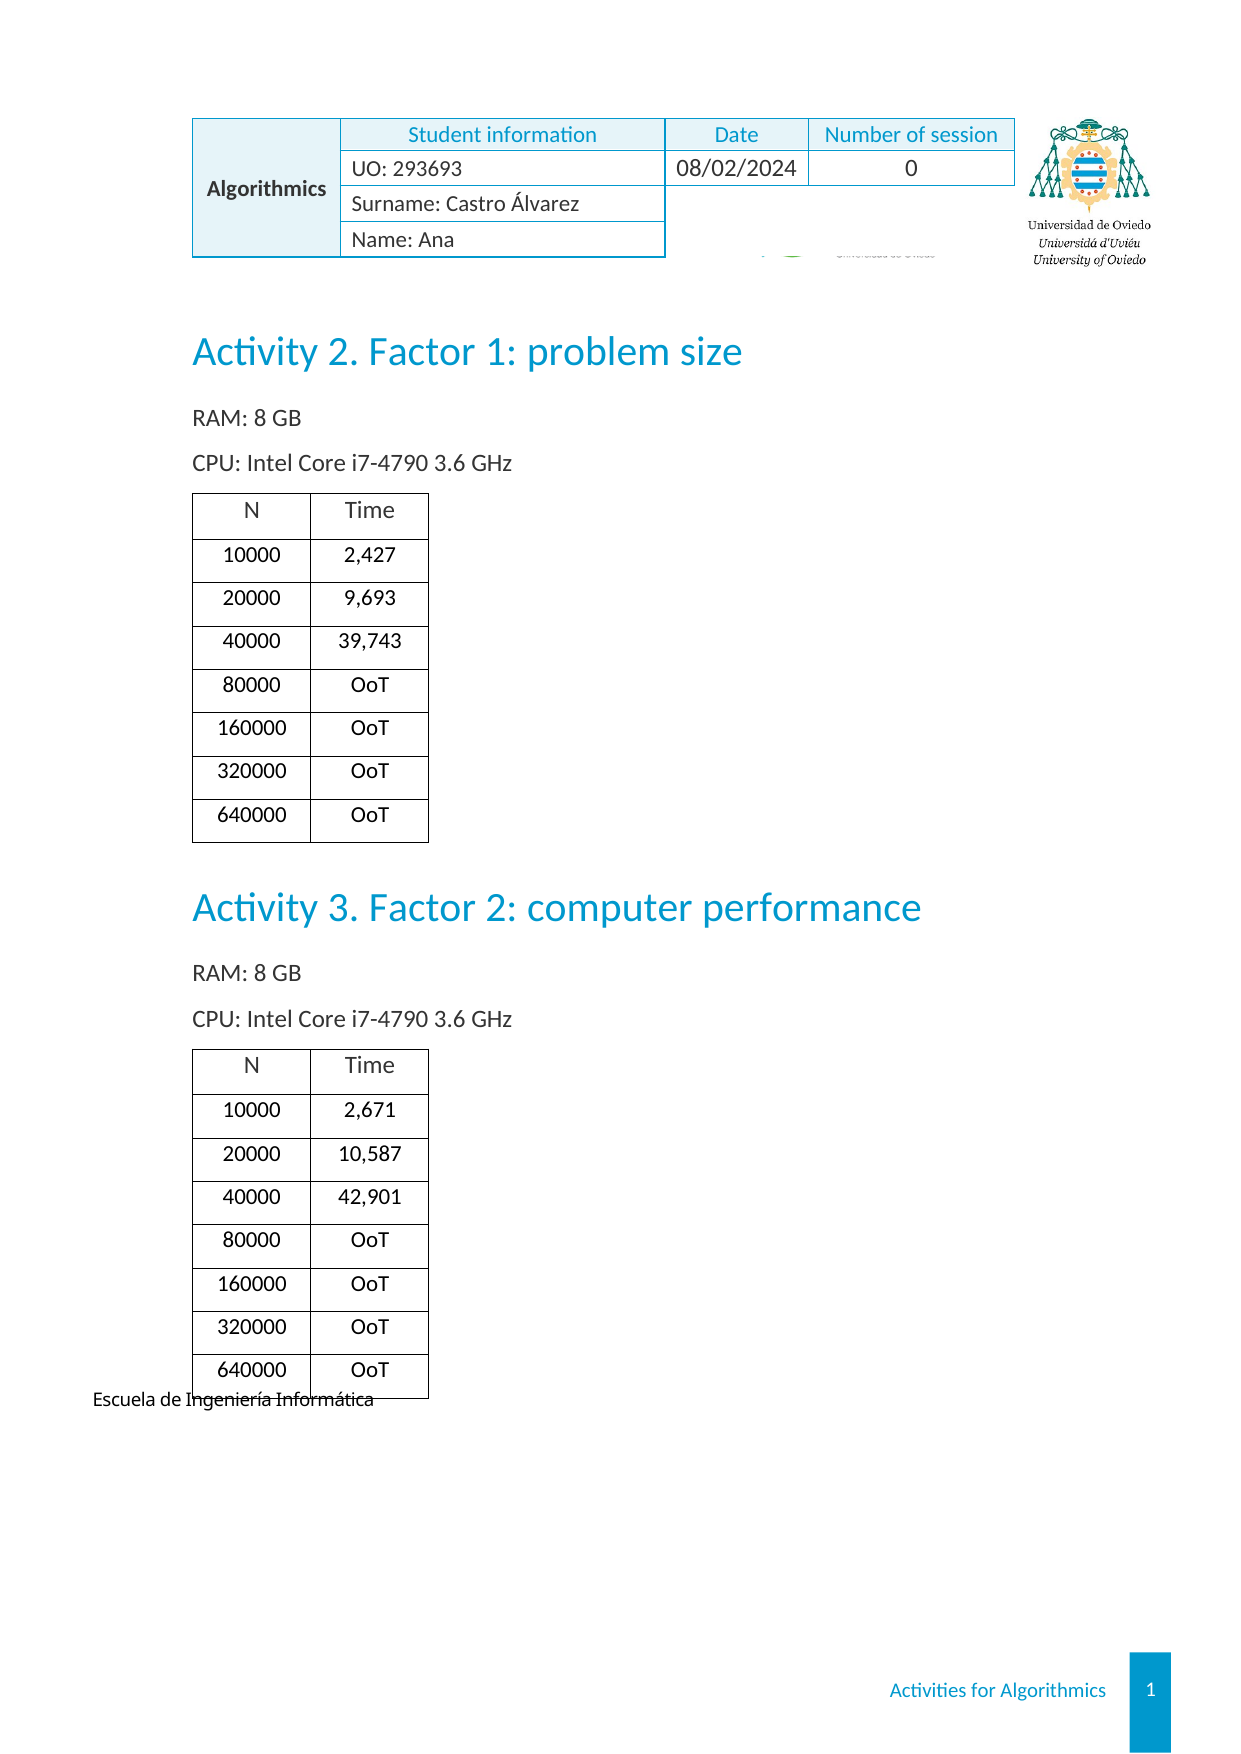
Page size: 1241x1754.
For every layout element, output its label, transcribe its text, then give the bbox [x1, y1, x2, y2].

table_cell 80000 [193, 1225, 310, 1268]
table_cell 39,743 [311, 627, 428, 669]
text CPU: Intel Core i7-4790 3.6 GHz [192, 1003, 1106, 1033]
table_cell OoT [311, 800, 428, 842]
table_cell 80000 [193, 670, 310, 712]
table_cell 20000 [193, 583, 310, 626]
table_cell OoT [311, 1312, 428, 1354]
text Activity 3. Factor 2: computer performance [192, 881, 1106, 932]
table_cell 42,901 [311, 1182, 428, 1224]
text RAM: 8 GB [192, 402, 1106, 432]
table_cell OoT [311, 1355, 428, 1398]
table_header Time [311, 494, 428, 539]
table_cell OoT [311, 1225, 428, 1268]
table_cell OoT [311, 1269, 428, 1311]
table_header N [193, 1050, 310, 1094]
table_cell 160000 [193, 713, 310, 756]
table_cell 2,427 [311, 540, 428, 582]
table_cell 40000 [193, 1182, 310, 1224]
table_header Time [311, 1050, 428, 1094]
table_cell 640000 [193, 1355, 310, 1398]
table_cell 20000 [193, 1139, 310, 1181]
picture [1020, 117, 1158, 268]
picture [756, 256, 938, 279]
text CPU: Intel Core i7-4790 3.6 GHz [192, 447, 1106, 478]
table_cell 320000 [193, 757, 310, 799]
table_cell 640000 [193, 800, 310, 842]
text RAM: 8 GB [192, 957, 1106, 988]
table_cell 10000 [193, 540, 310, 582]
text Activity 2. Factor 1: problem size [192, 325, 1106, 376]
table_cell 40000 [193, 627, 310, 669]
table_cell OoT [311, 670, 428, 712]
table_cell OoT [311, 757, 428, 799]
table_header N [193, 494, 310, 539]
table_cell 10,587 [311, 1139, 428, 1181]
table_cell 10000 [193, 1095, 310, 1138]
table_cell 2,671 [311, 1095, 428, 1138]
table_cell 160000 [193, 1269, 310, 1311]
table_cell OoT [311, 713, 428, 756]
table_cell 9,693 [311, 583, 428, 626]
table_cell 320000 [193, 1312, 310, 1354]
